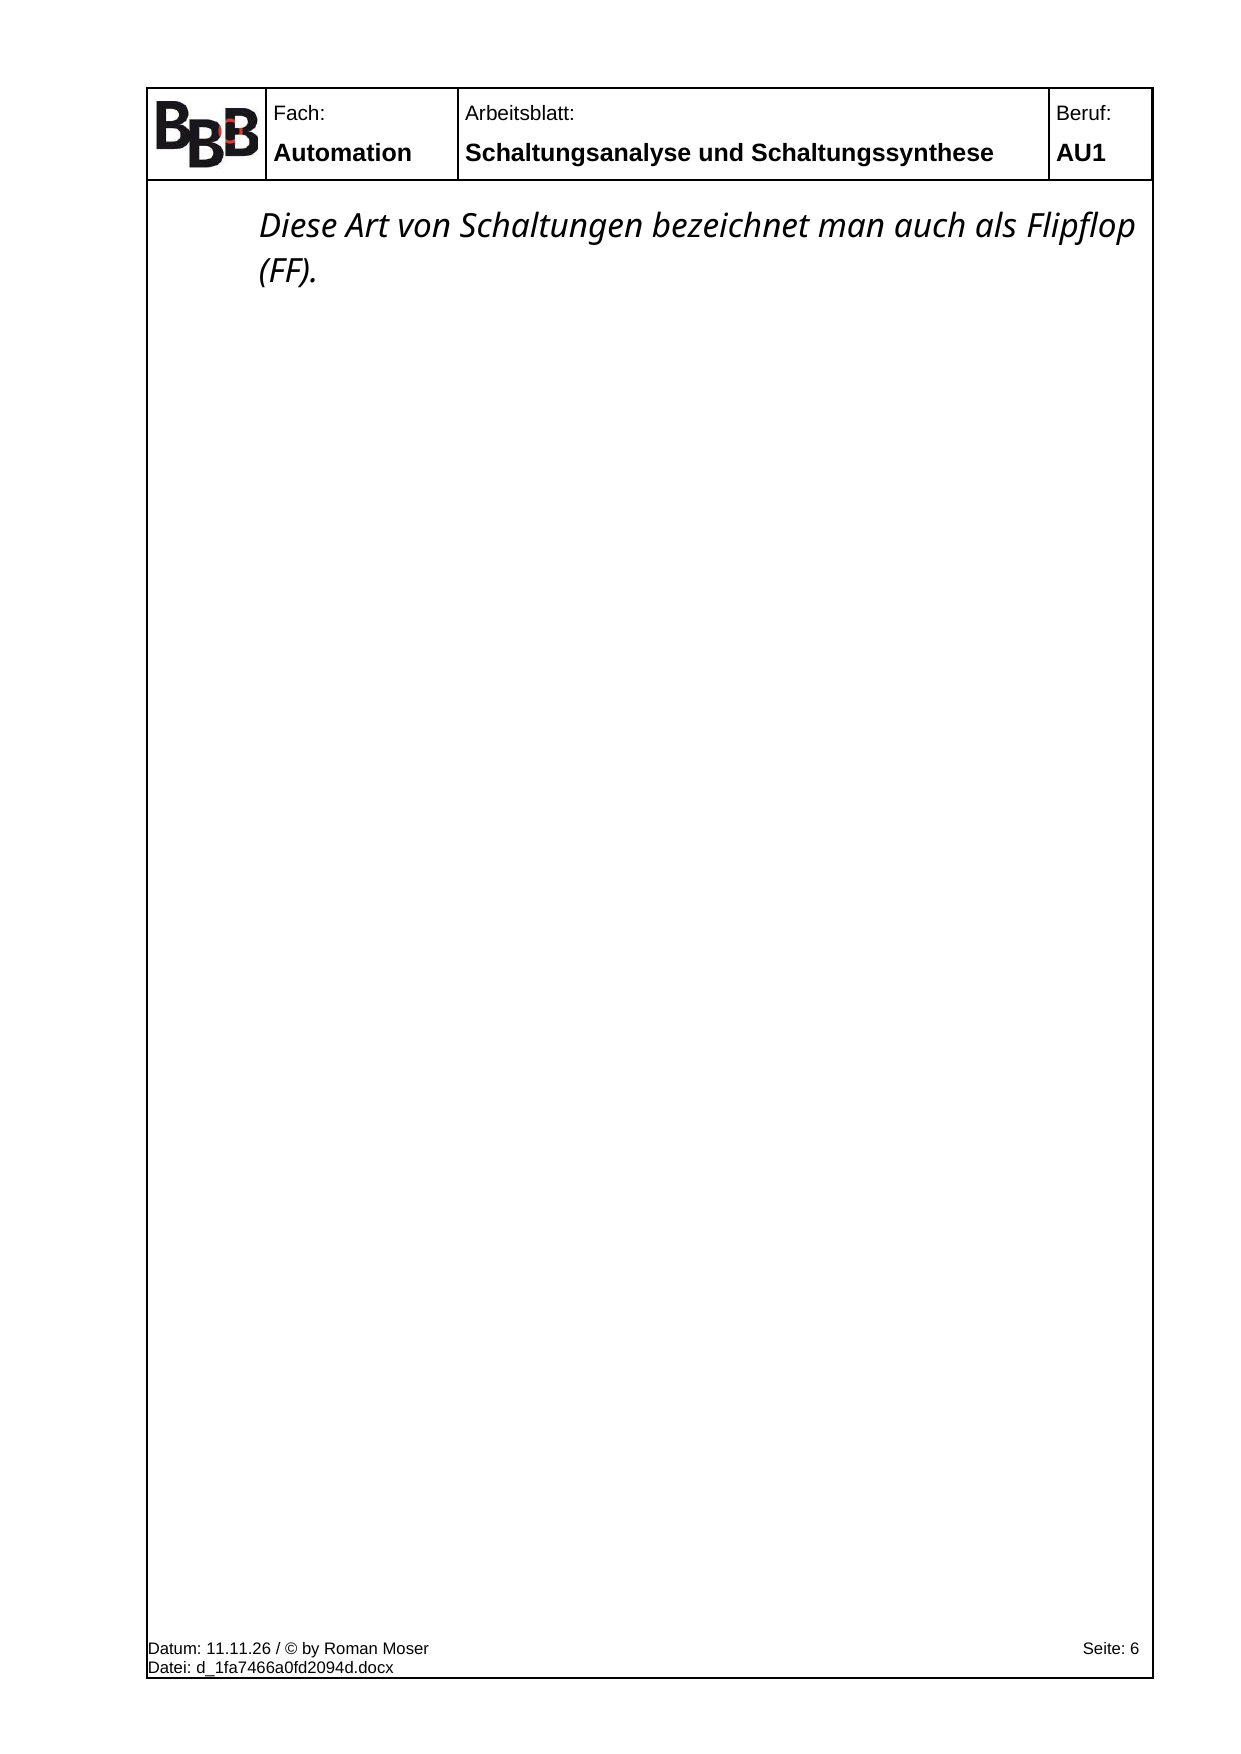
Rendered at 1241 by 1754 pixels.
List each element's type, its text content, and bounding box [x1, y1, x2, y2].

picture [155, 101, 258, 169]
